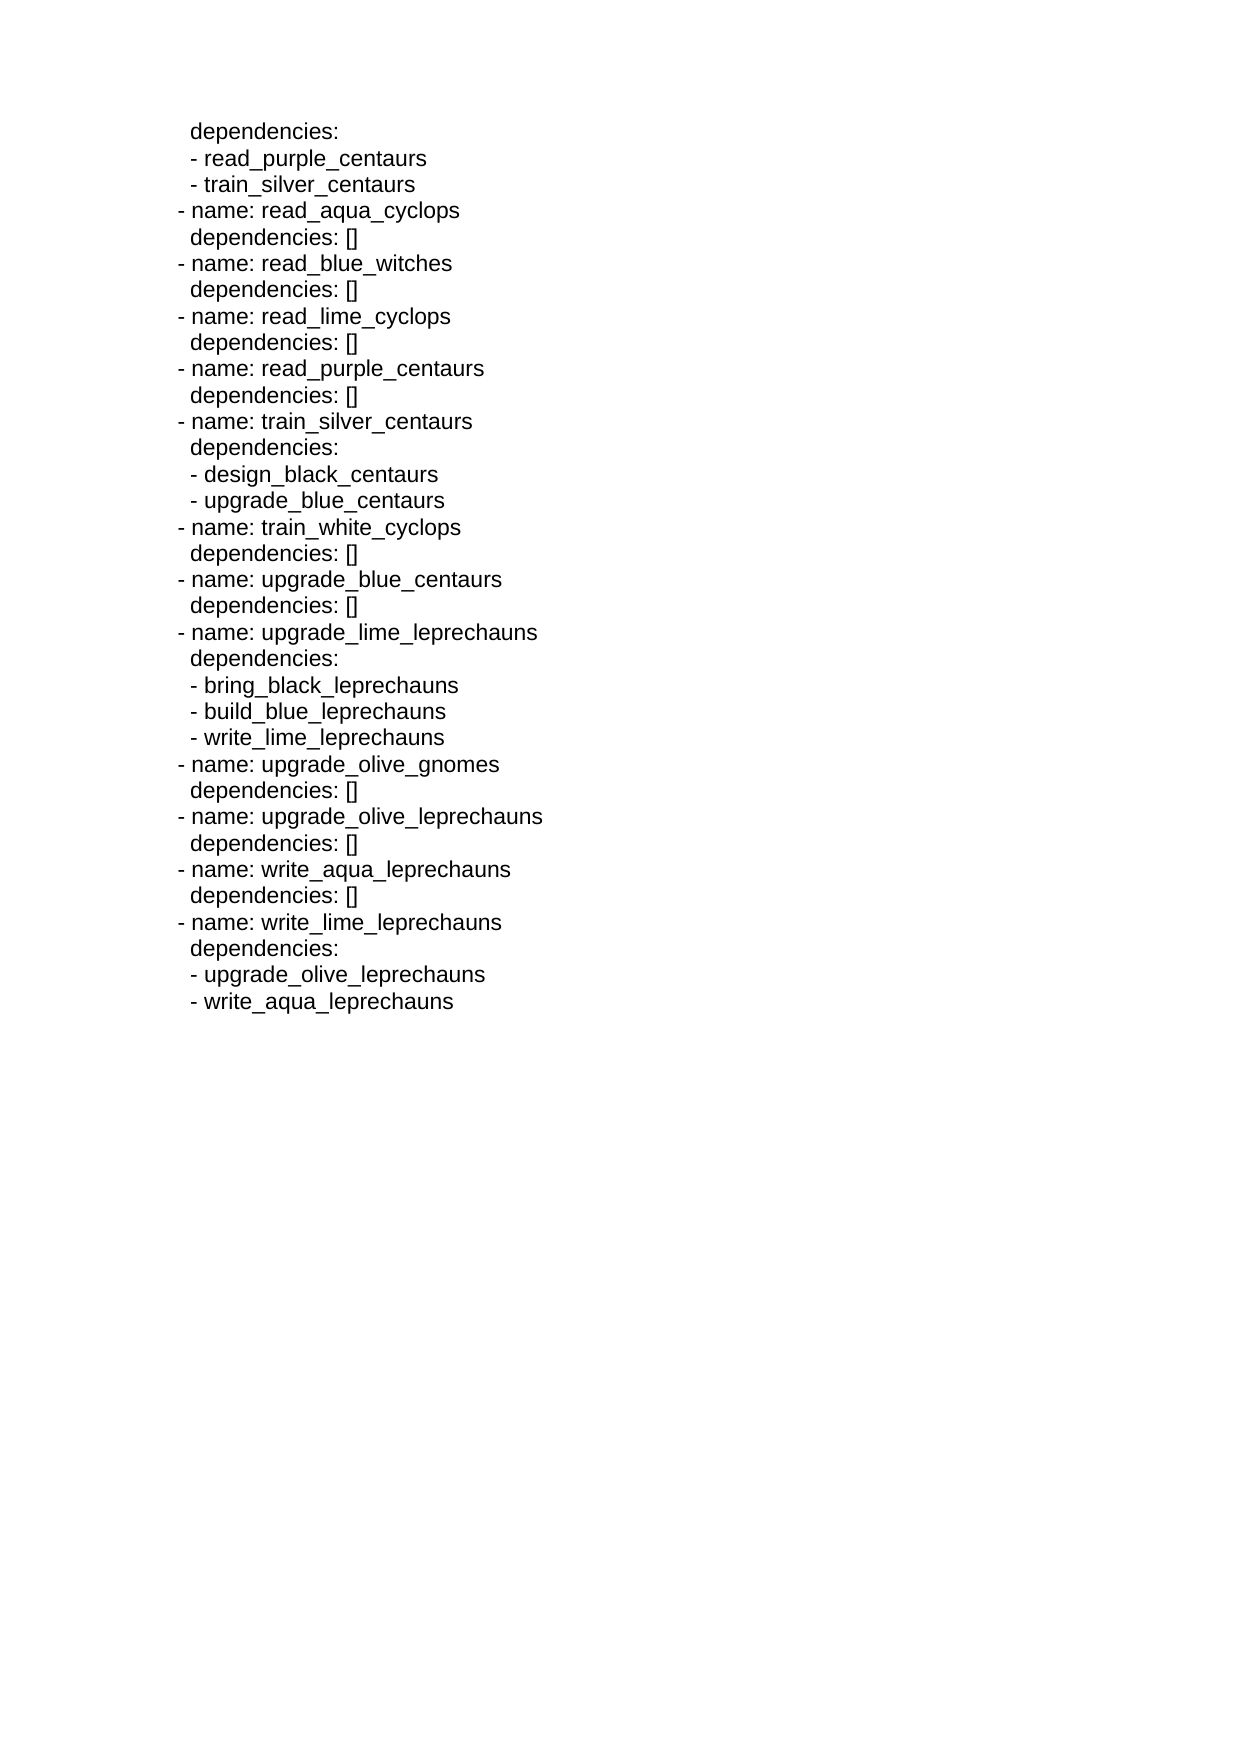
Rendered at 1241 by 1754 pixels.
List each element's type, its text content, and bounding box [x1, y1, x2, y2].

text - name: upgrade_olive_gnomes [177, 751, 1152, 777]
text - bring_black_leprechauns [177, 672, 1152, 698]
text - name: train_white_cyclops [177, 513, 1152, 540]
text - upgrade_olive_leprechauns [177, 961, 1152, 988]
text - read_purple_centaurs [177, 144, 1152, 171]
text - write_lime_leprechauns [177, 724, 1152, 751]
text - name: train_silver_centaurs [177, 408, 1152, 434]
text - name: read_blue_witches [177, 250, 1152, 276]
text dependencies: [] [177, 592, 1152, 619]
text dependencies: [] [177, 777, 1152, 803]
text dependencies: [177, 935, 1152, 961]
text dependencies: [] [177, 882, 1152, 909]
text - upgrade_blue_centaurs [177, 487, 1152, 513]
text dependencies: [177, 645, 1152, 672]
text dependencies: [] [177, 830, 1152, 856]
text - train_silver_centaurs [177, 171, 1152, 197]
text - write_aqua_leprechauns [177, 988, 1152, 1014]
text - name: write_lime_leprechauns [177, 909, 1152, 935]
text - name: upgrade_lime_leprechauns [177, 619, 1152, 645]
text - name: write_aqua_leprechauns [177, 856, 1152, 882]
text dependencies: [] [177, 329, 1152, 355]
text dependencies: [] [177, 276, 1152, 303]
text - name: upgrade_blue_centaurs [177, 566, 1152, 592]
text dependencies: [] [177, 223, 1152, 250]
text - name: upgrade_olive_leprechauns [177, 803, 1152, 830]
text - name: read_lime_cyclops [177, 303, 1152, 329]
text dependencies: [] [177, 540, 1152, 566]
text dependencies: [] [177, 382, 1152, 408]
text - build_blue_leprechauns [177, 698, 1152, 724]
text - name: read_purple_centaurs [177, 355, 1152, 382]
text - design_black_centaurs [177, 461, 1152, 487]
text dependencies: [177, 118, 1152, 144]
text - name: read_aqua_cyclops [177, 197, 1152, 223]
text dependencies: [177, 434, 1152, 461]
